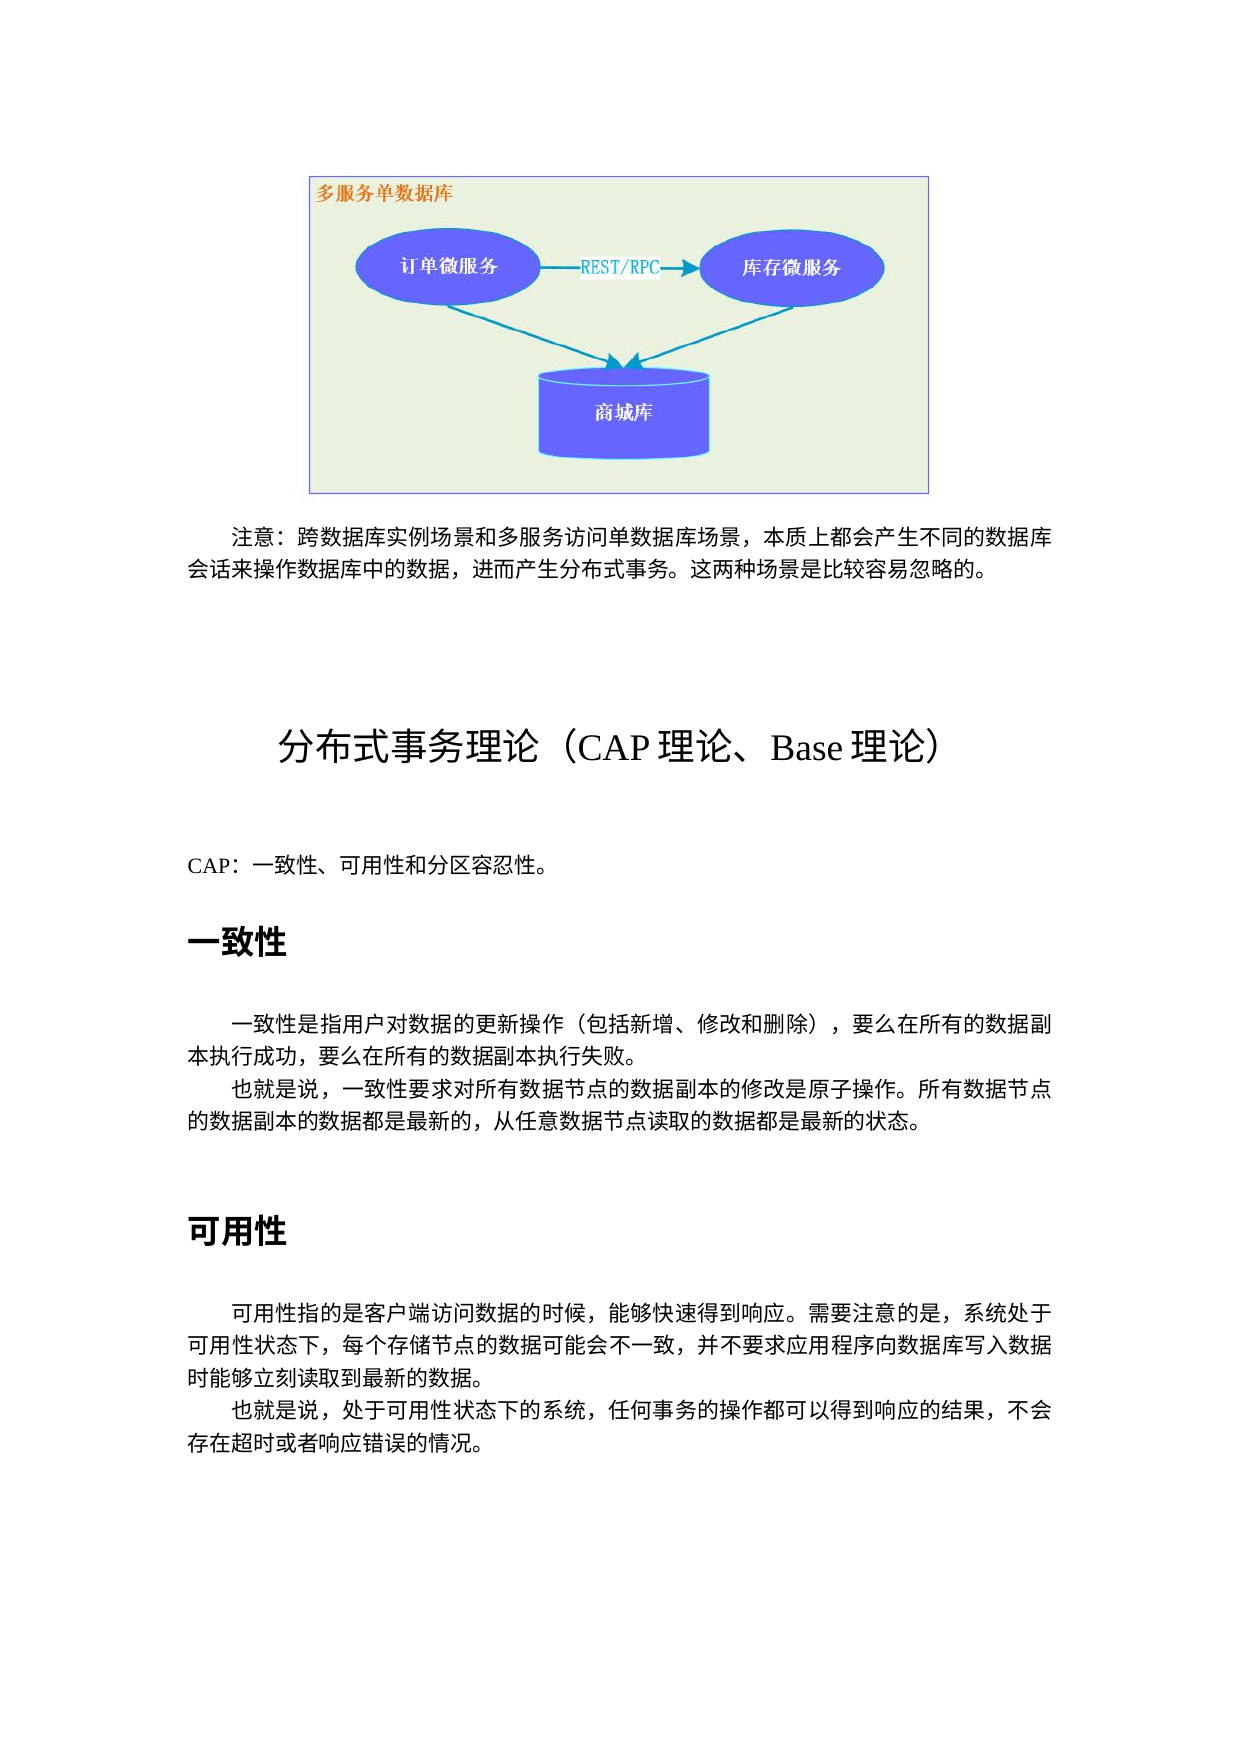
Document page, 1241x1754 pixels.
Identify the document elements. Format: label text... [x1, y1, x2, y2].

text 也就是说，处于可用性状态下的系统，任何事务的操作都可以得到响应的结果，不会存在超时或者响应错误的情况。 [187, 1393, 1053, 1458]
text 注意：跨数据库实例场景和多服务访问单数据库场景，本质上都会产生不同的数据库会话来操作数据库中的数据，进而产生分布式事务。这两种场景是比较容易忽略的。 [187, 519, 1053, 584]
text CAP：一致性、可用性和分区容忍性。 [187, 848, 1053, 880]
text 一致性是指用户对数据的更新操作（包括新增、修改和删除），要么在所有的数据副本执行成功，要么在所有的数据副本执行失败。 [187, 1006, 1053, 1071]
subtitle 分布式事务理论（CAP理论、Base理论） [187, 712, 1053, 777]
text 可用性指的是客户端访问数据的时候，能够快速得到响应。需要注意的是，系统处于可用性状态下，每个存储节点的数据可能会不一致，并不要求应用程序向数据库写入数据时能够立刻读取到最新的数据。 [187, 1295, 1053, 1393]
subtitle 可用性 [187, 1196, 1053, 1261]
text 也就是说，一致性要求对所有数据节点的数据副本的修改是原子操作。所有数据节点的数据副本的数据都是最新的，从任意数据节点读取的数据都是最新的状态。 [187, 1071, 1053, 1136]
subtitle 一致性 [187, 907, 1053, 972]
picture [286, 162, 954, 514]
